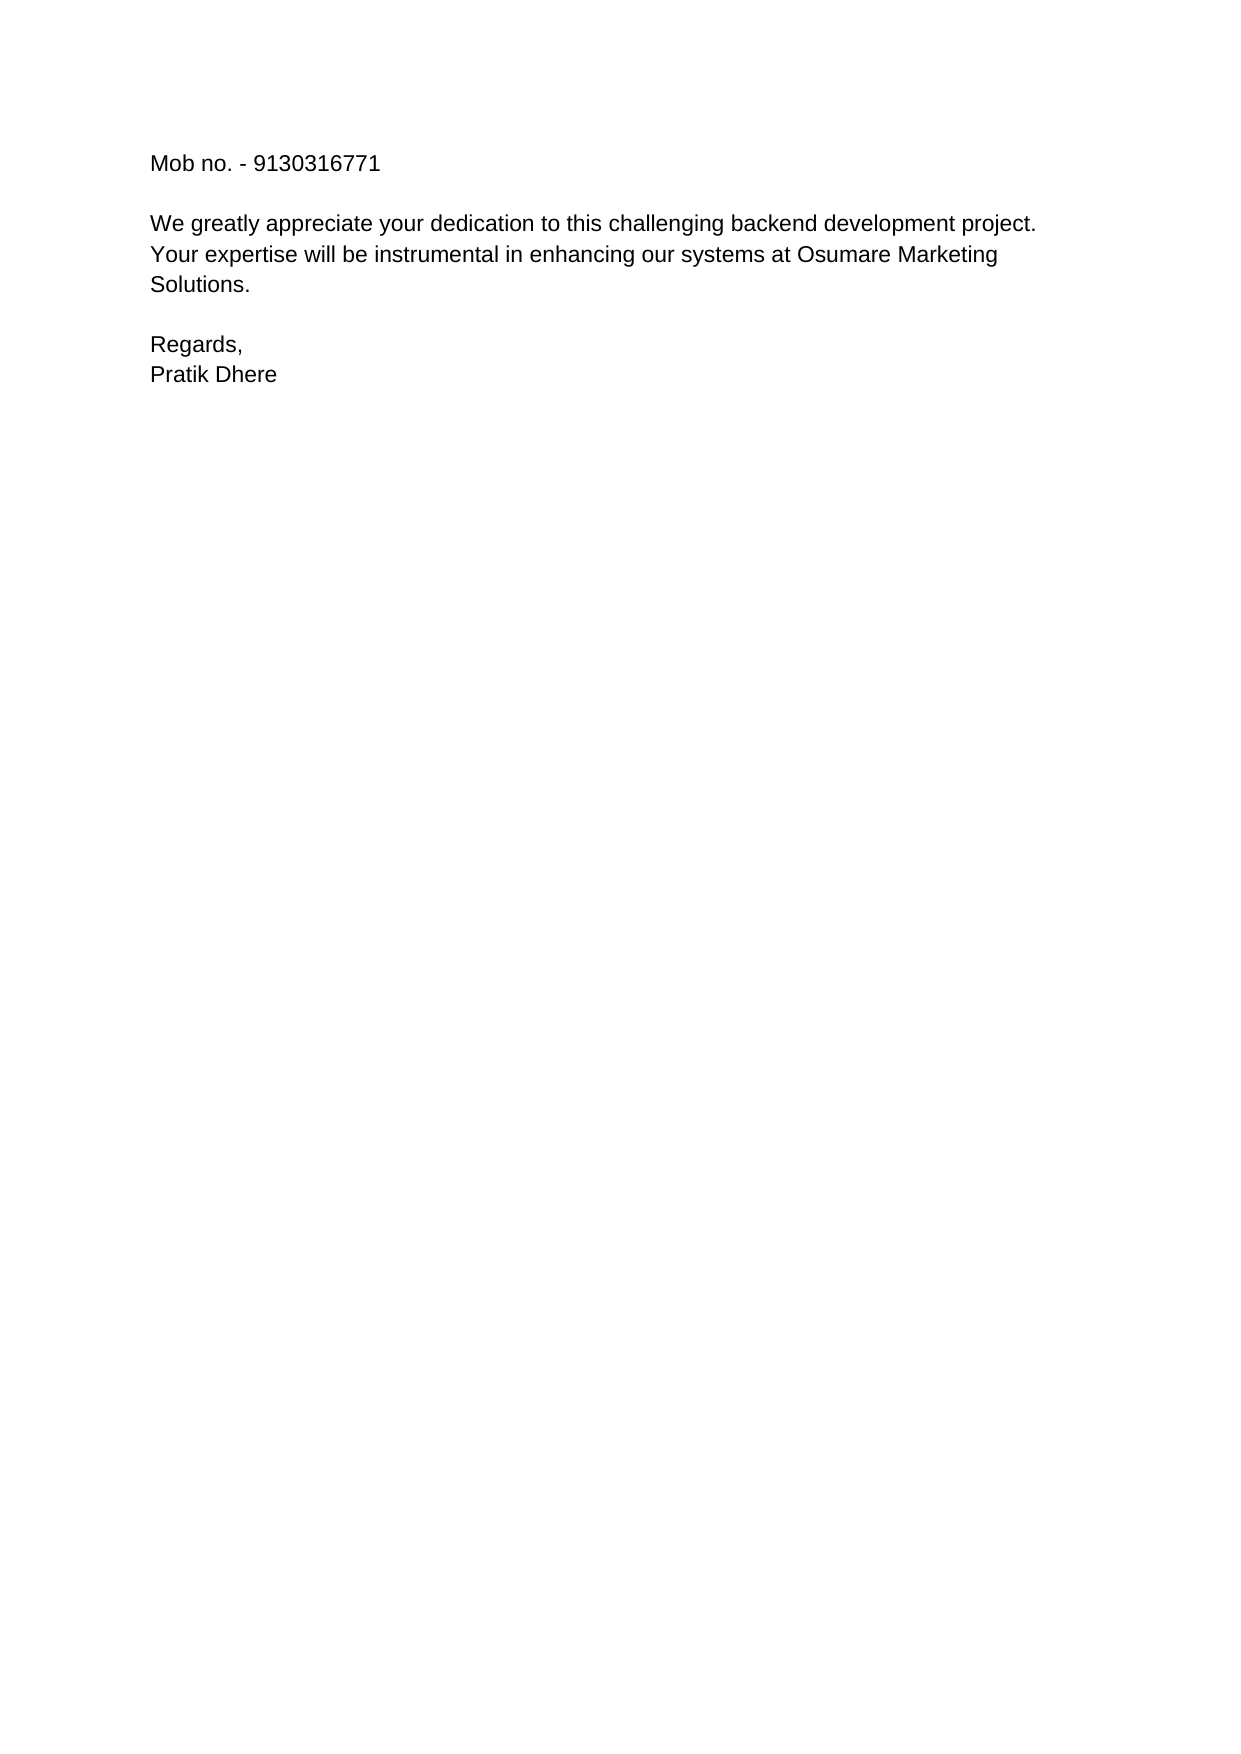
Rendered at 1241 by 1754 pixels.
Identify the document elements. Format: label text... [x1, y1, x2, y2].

text Mob no. - 9130316771 [150, 150, 1090, 176]
text We greatly appreciate your dedication to this challenging backend development project. Your expertise will be instrumental in enhancing our systems at Osumare Marketing Solutions. [150, 210, 1090, 297]
text Pratik Dhere [150, 361, 1090, 388]
text Regards, [150, 331, 1090, 358]
